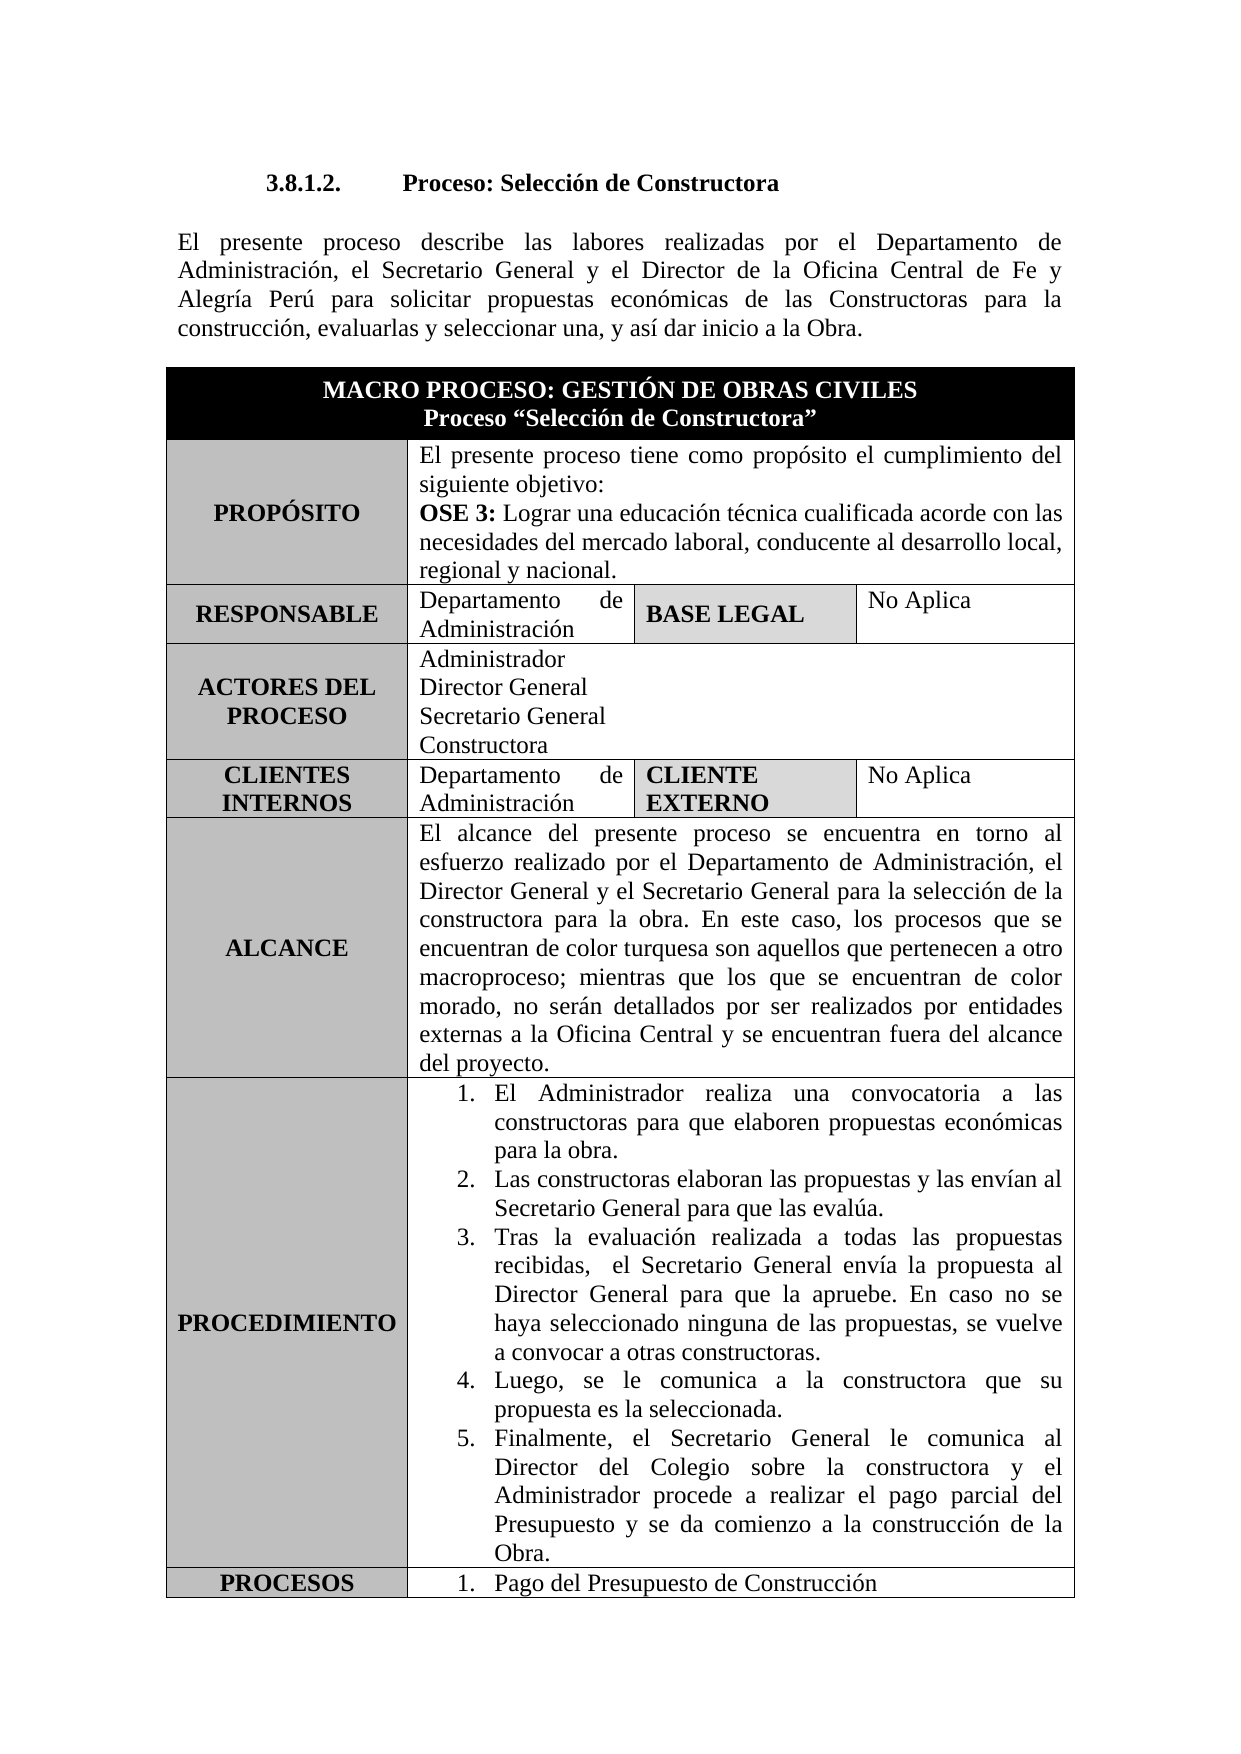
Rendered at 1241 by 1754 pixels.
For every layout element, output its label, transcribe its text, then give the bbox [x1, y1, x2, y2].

table_cell PROCESOS RELACIONADOS [167, 1568, 407, 1597]
table_cell Departamento de Administración [408, 760, 634, 817]
table_cell No Aplica [857, 585, 1074, 643]
table_cell Pago del Presupuesto de Construcción [408, 1568, 1074, 1597]
table_cell El presente proceso tiene como propósito el cumplimiento del siguiente objetivo: OSE 3: Lograr una educación técnica cualificada acorde con las necesidades del mercado laboral, conducente al desarrollo local, regional y nacional. [408, 440, 1074, 584]
table_cell BASE LEGAL [635, 585, 856, 643]
table_cell ALCANCE [167, 818, 407, 1077]
table_cell CLIENTE EXTERNO [635, 760, 856, 817]
table_cell No Aplica [857, 760, 1074, 817]
text El presente proceso describe las labores realizadas por el Departamento de Administración, el Secretario General y el Director de la Oficina Central de Fe y Alegría Perú para solicitar propuestas económicas de las Constructoras para la construcción, evaluarlas y seleccionar una, y así dar inicio a la Obra. [177, 227, 1063, 342]
table_cell RESPONSABLE [167, 585, 407, 643]
table_cell El alcance del presente proceso se encuentra en torno al esfuerzo realizado por el Departamento de Administración, el Director General y el Secretario General para la selección de la constructora para la obra. En este caso, los procesos que se encuentran de color turquesa son aquellos que pertenecen a otro macroproceso; mientras que los que se encuentran de color morado, no serán detallados por ser realizados por entidades externas a la Oficina Central y se encuentran fuera del alcance del proyecto. [408, 818, 1074, 1077]
table_cell ACTORES DEL PROCESO [167, 644, 407, 759]
table_cell PROCEDIMIENTO [167, 1078, 407, 1567]
table_cell Administrador Director General Secretario General Constructora [408, 644, 1074, 759]
table_cell CLIENTES INTERNOS [167, 760, 407, 817]
table_header MACRO PROCESO: GESTIÓN DE OBRAS CIVILES Proceso “Selección de Constructora” [167, 368, 1074, 439]
subtitle Proceso: Selección de Constructora [266, 168, 1063, 197]
table_cell Departamento de Administración [408, 585, 634, 643]
table_cell PROPÓSITO [167, 440, 407, 584]
table_cell El Administrador realiza una convocatoria a las constructoras para que elaboren propuestas económicas para la obra. Las constructoras elaboran las propuestas y las envían al Secretario General para que las evalúa. Tras la evaluación realizada a todas las propuestas recibidas, el Secretario General envía la propuesta al Director General para que la apruebe. En caso no se haya seleccionado ninguna de las propuestas, se vuelve a convocar a otras constructoras. Luego, se le comunica a la constructora que su propuesta es la seleccionada. Finalmente, el Secretario General le comunica al Director del Colegio sobre la constructora y el Administrador procede a realizar el pago parcial del Presupuesto y se da comienzo a la construcción de la Obra. [408, 1078, 1074, 1567]
